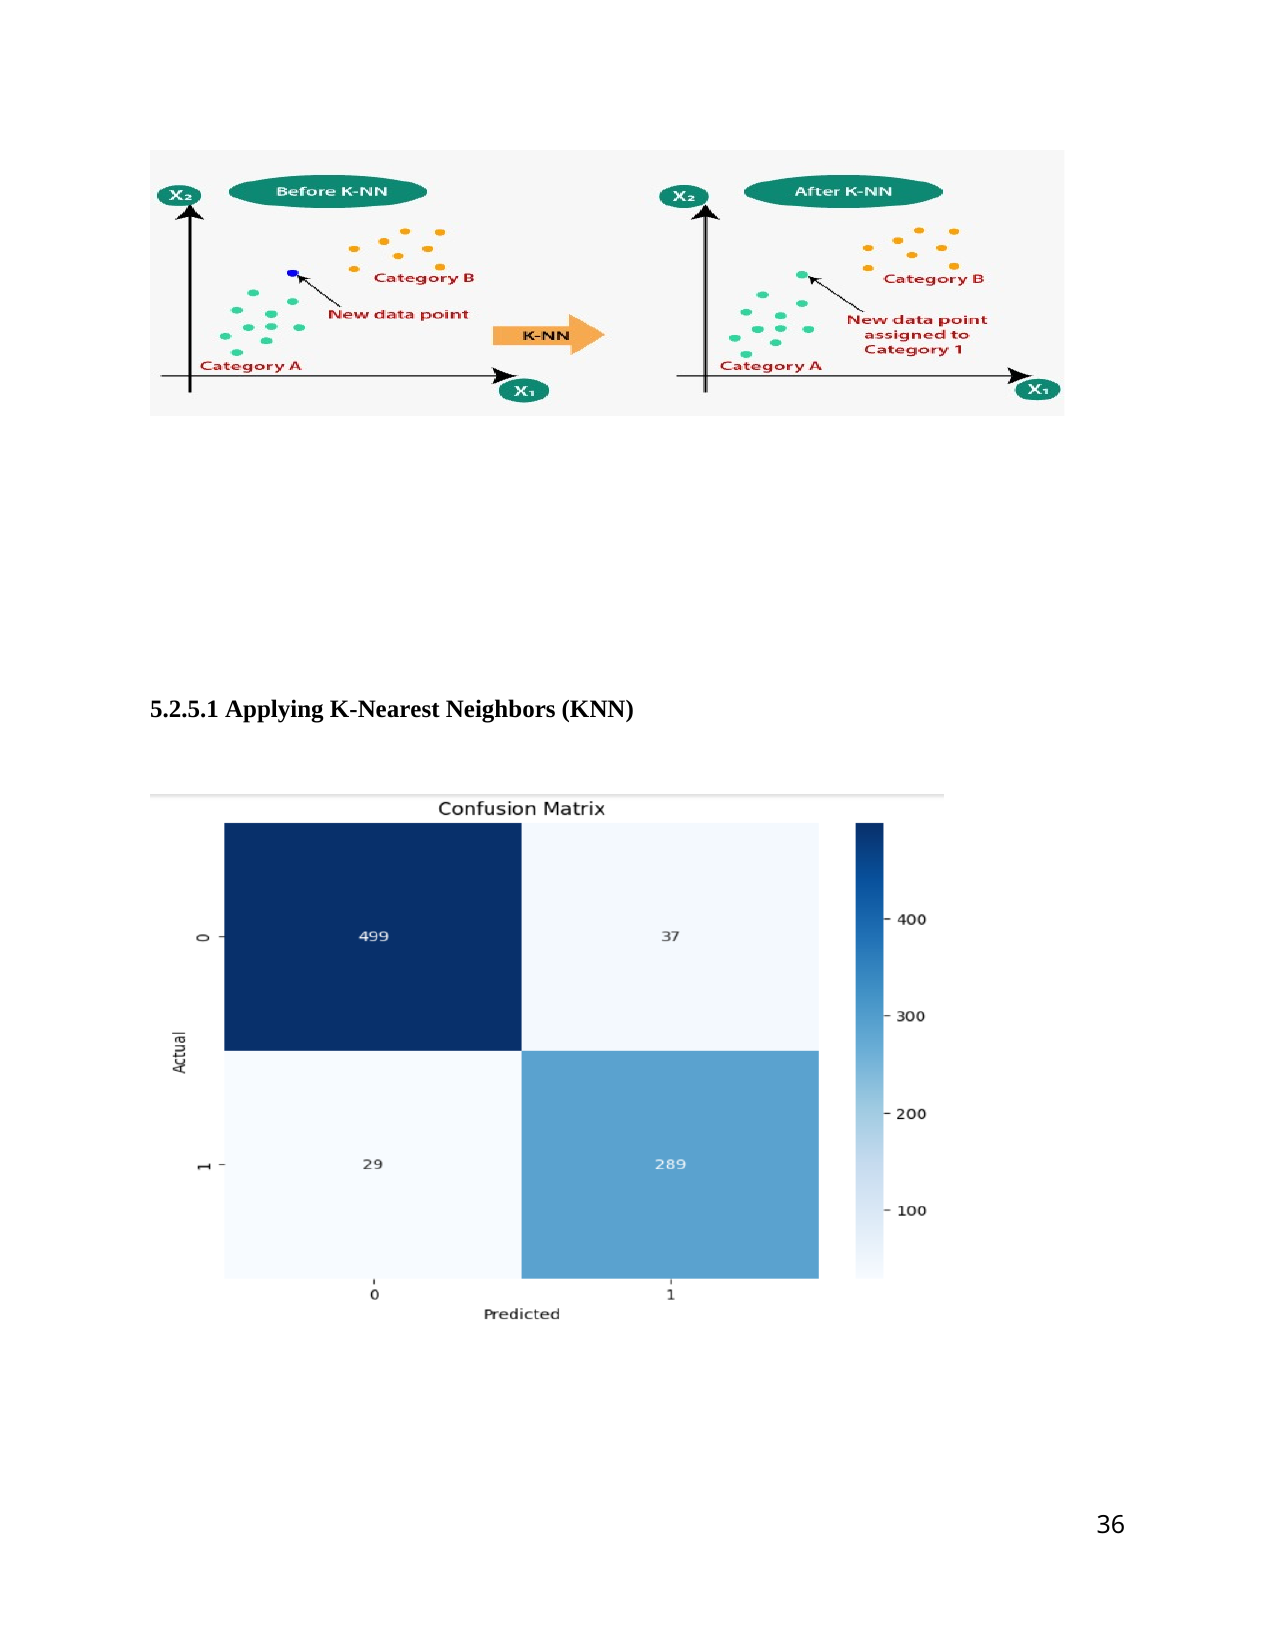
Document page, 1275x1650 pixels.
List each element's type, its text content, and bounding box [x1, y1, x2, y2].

picture [150, 150, 1065, 416]
text 5.2.5.1 Applying K-Nearest Neighbors (KNN) [150, 694, 1125, 723]
picture [150, 794, 944, 1326]
